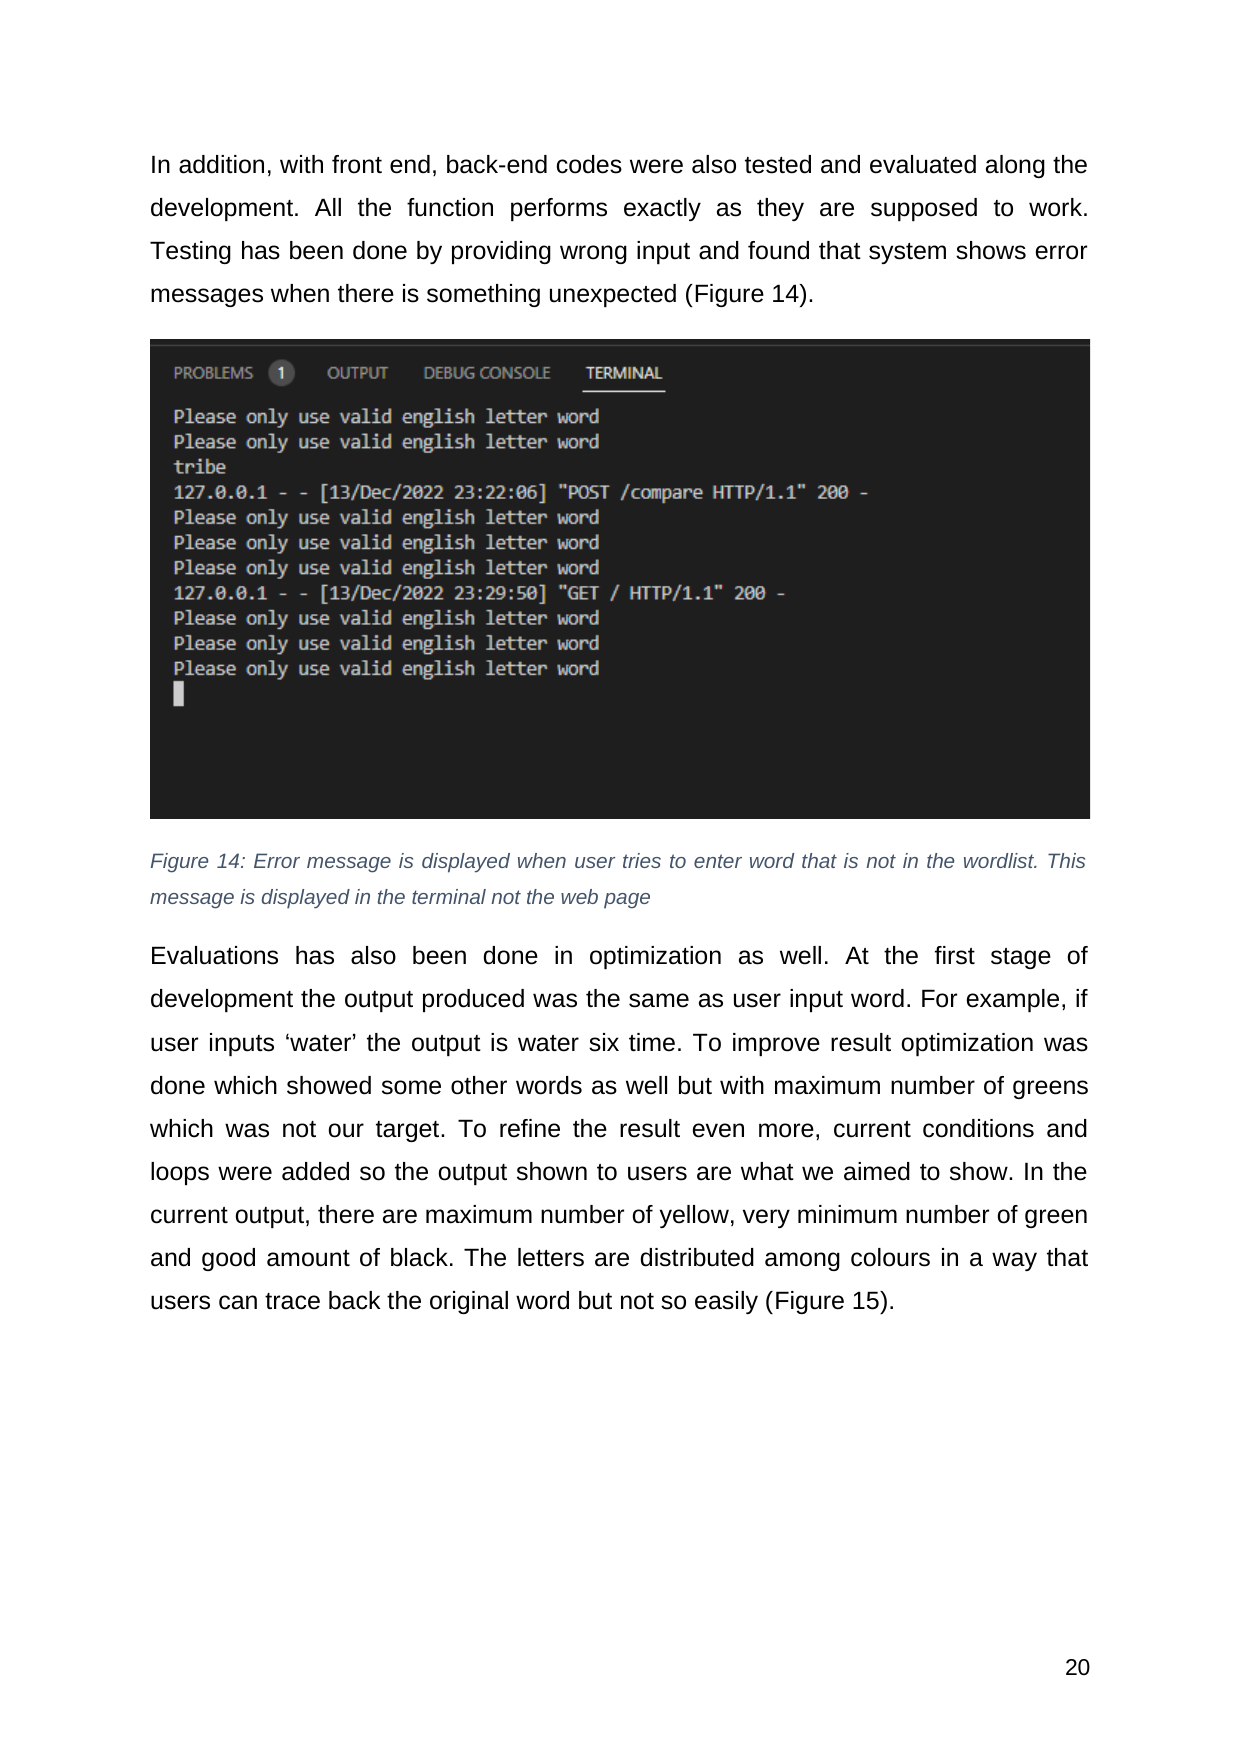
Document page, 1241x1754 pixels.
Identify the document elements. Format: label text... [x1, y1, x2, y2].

picture [150, 339, 1091, 819]
text In addition, with front end, back-end codes were also tested and evaluated along the development. All the function performs exactly as they are supposed to work. Testing has been done by providing wrong input and found that system shows error messages when there is something unexpected (Figure 14). [150, 150, 1090, 308]
text Figure 14: Error message is displayed when user tries to enter word that is not in the wordlist. This message is displayed in the terminal not the web page [150, 849, 1090, 908]
text Evaluations has also been done in optimization as well. At the first stage of development the output produced was the same as user input word. For example, if user inputs ‘water’ the output is water six time. To improve result optimization was done which showed some other words as well but with maximum number of greens which was not our target. To refine the result even more, current conditions and loops were added so the output shown to users are what we aimed to show. In the current output, there are maximum number of yellow, very minimum number of green and good amount of black. The letters are distributed among colours in a way that users can trace back the original word but not so easily (Figure 15). [150, 941, 1090, 1315]
